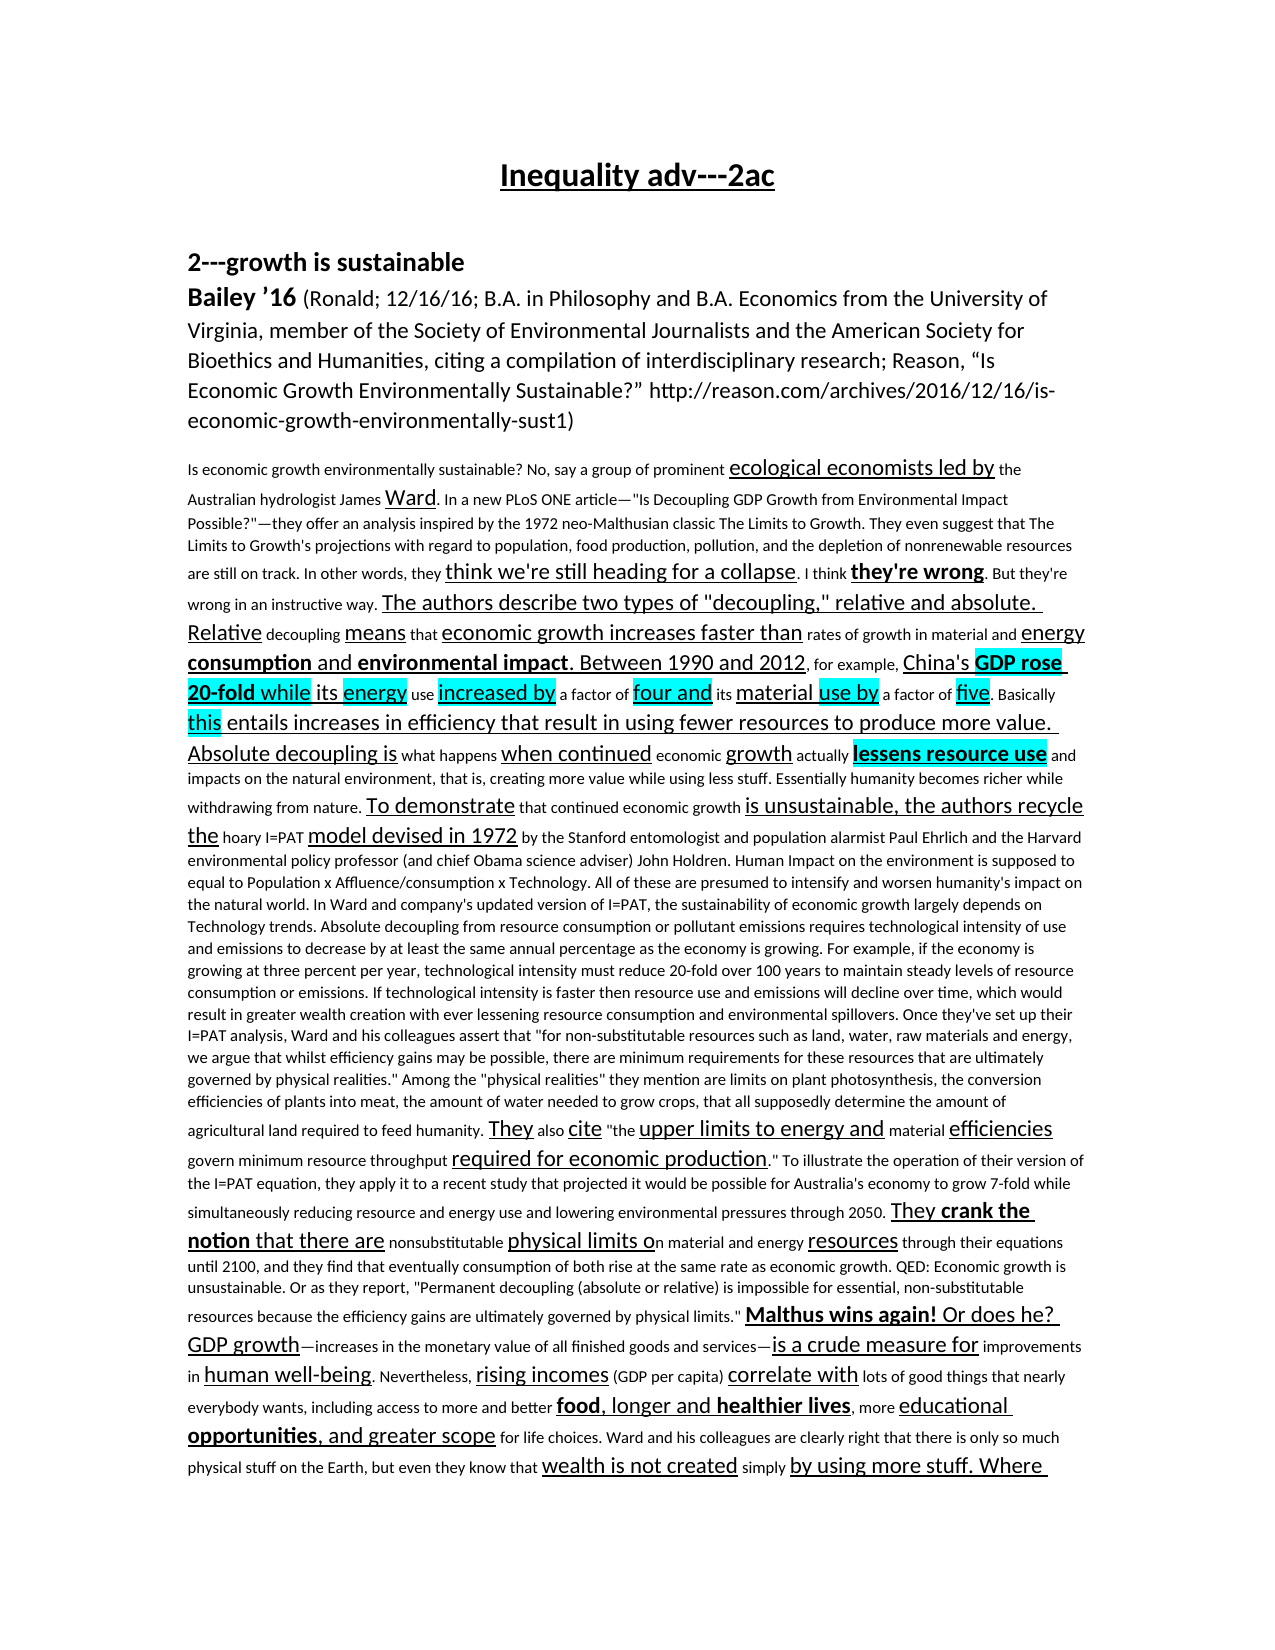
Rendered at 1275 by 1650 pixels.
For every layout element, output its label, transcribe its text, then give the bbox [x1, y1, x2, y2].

text Bailey ’16 (Ronald; 12/16/16; B.A. in Philosophy and B.A. Economics from the University of Virginia, member of the Society of Environmental Journalists and the American Society for Bioethics and Humanities, citing a compilation of interdisciplinary research; Reason, “Is Economic Growth Environmentally Sustainable?” http://reason.com/archives/2016/12/16/is-economic-growth-environmentally-sust1) [187, 281, 1087, 434]
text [187, 453, 1087, 1479]
subtitle 2---growth is sustainable [187, 245, 1087, 278]
subtitle Inequality adv---2ac [187, 154, 1087, 195]
